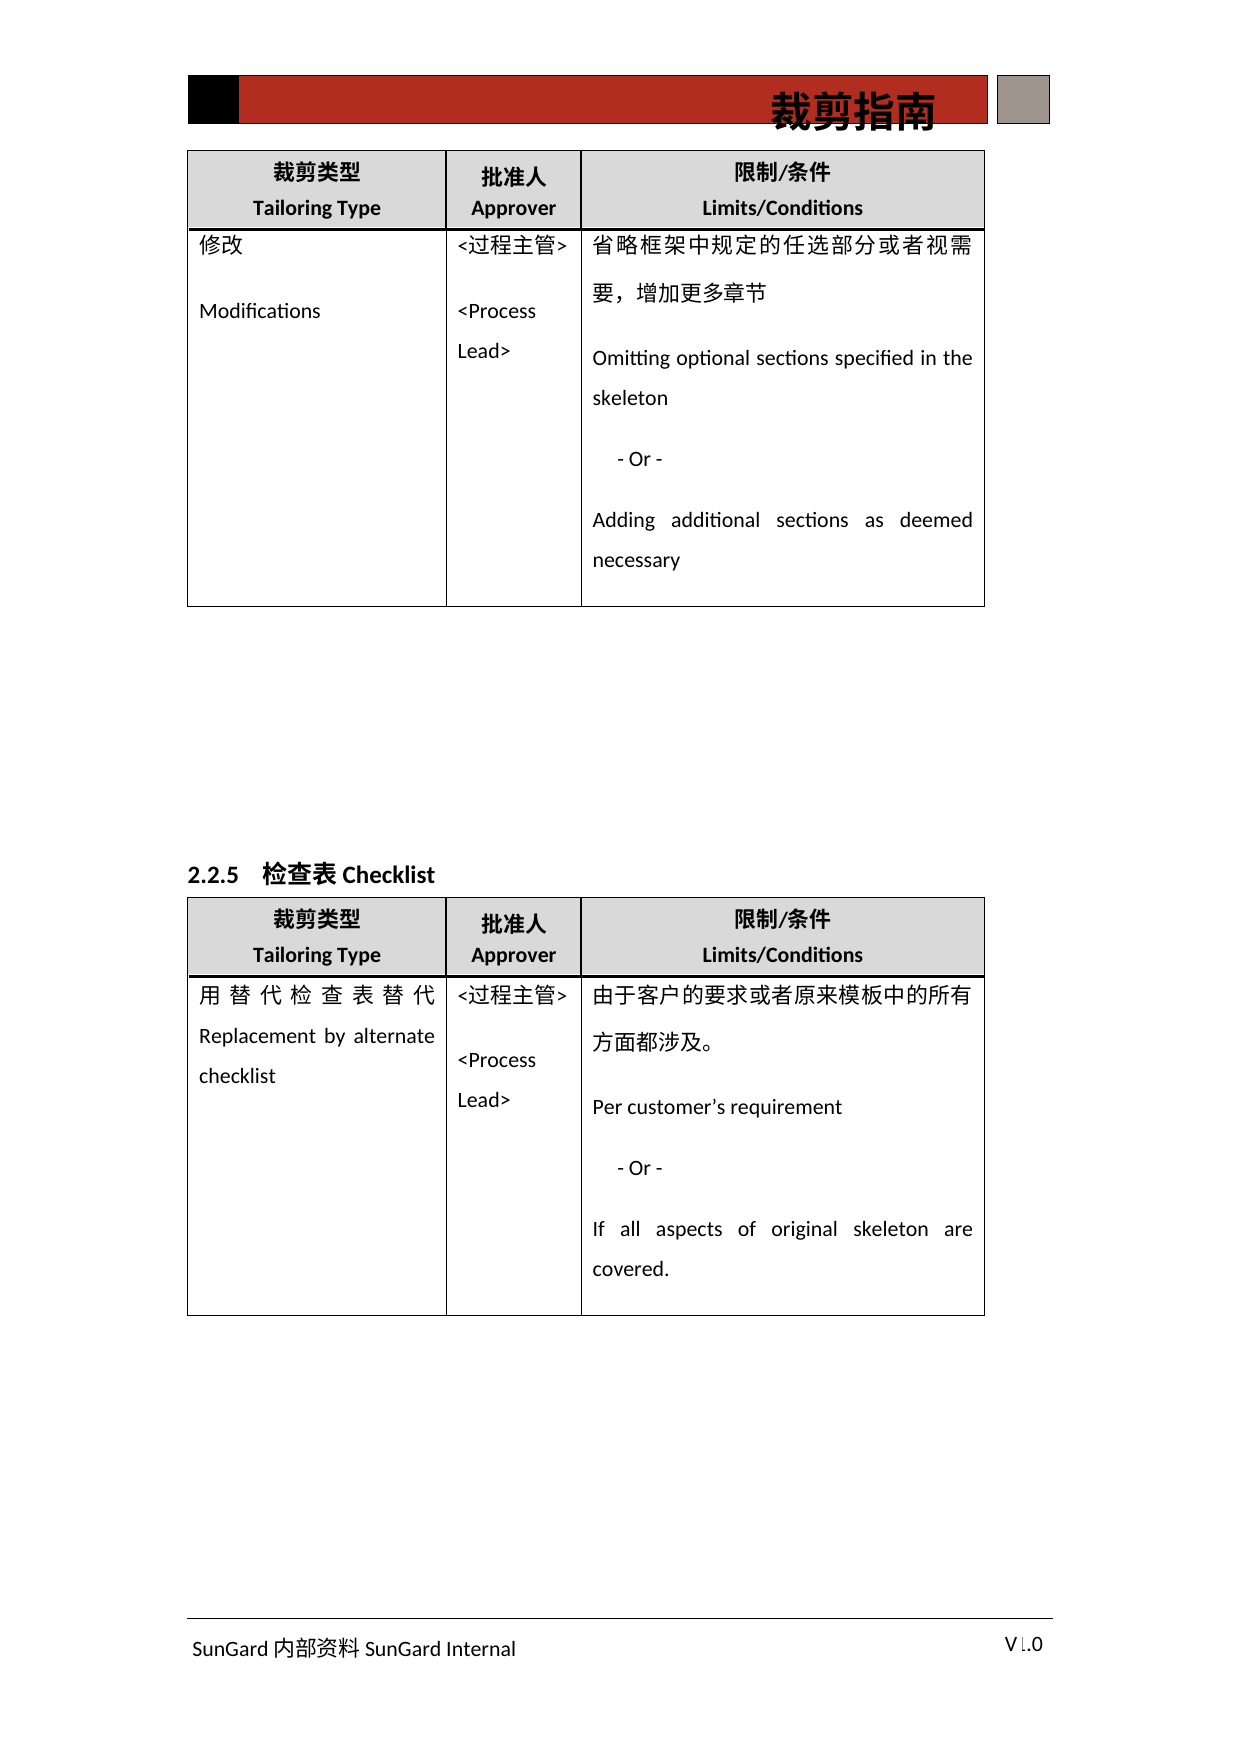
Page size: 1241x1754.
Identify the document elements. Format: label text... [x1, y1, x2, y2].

table_header 批准人Approver [447, 151, 580, 227]
table_cell 修改 Modifications [188, 229, 446, 606]
table_cell 省略框架中规定的任选部分或者视需要，增加更多章节 Omitting optional sections specified in the skeleton - Or - Adding additional sections as deemed necessary [582, 231, 984, 606]
table_cell <过程主管> <Process Lead> [447, 231, 581, 606]
table_header 批准人Approver [447, 898, 580, 974]
table_cell <过程主管> <Process Lead> [447, 978, 581, 1315]
table_header 限制/条件 Limits/Conditions [582, 898, 984, 974]
table_cell 由于客户的要求或者原来模板中的所有方面都涉及。 Per customer’s requirement - Or - If all aspects of original skeleton are covered. [582, 978, 984, 1315]
table_header 裁剪类型 Tailoring Type [188, 151, 445, 227]
table_header 裁剪类型 Tailoring Type [188, 898, 445, 974]
subtitle 检查表Checklist [187, 854, 1053, 891]
table_header 限制/条件 Limits/Conditions [582, 151, 984, 227]
table_cell 用替代检查表替代Replacement by alternate checklist [188, 976, 446, 1315]
